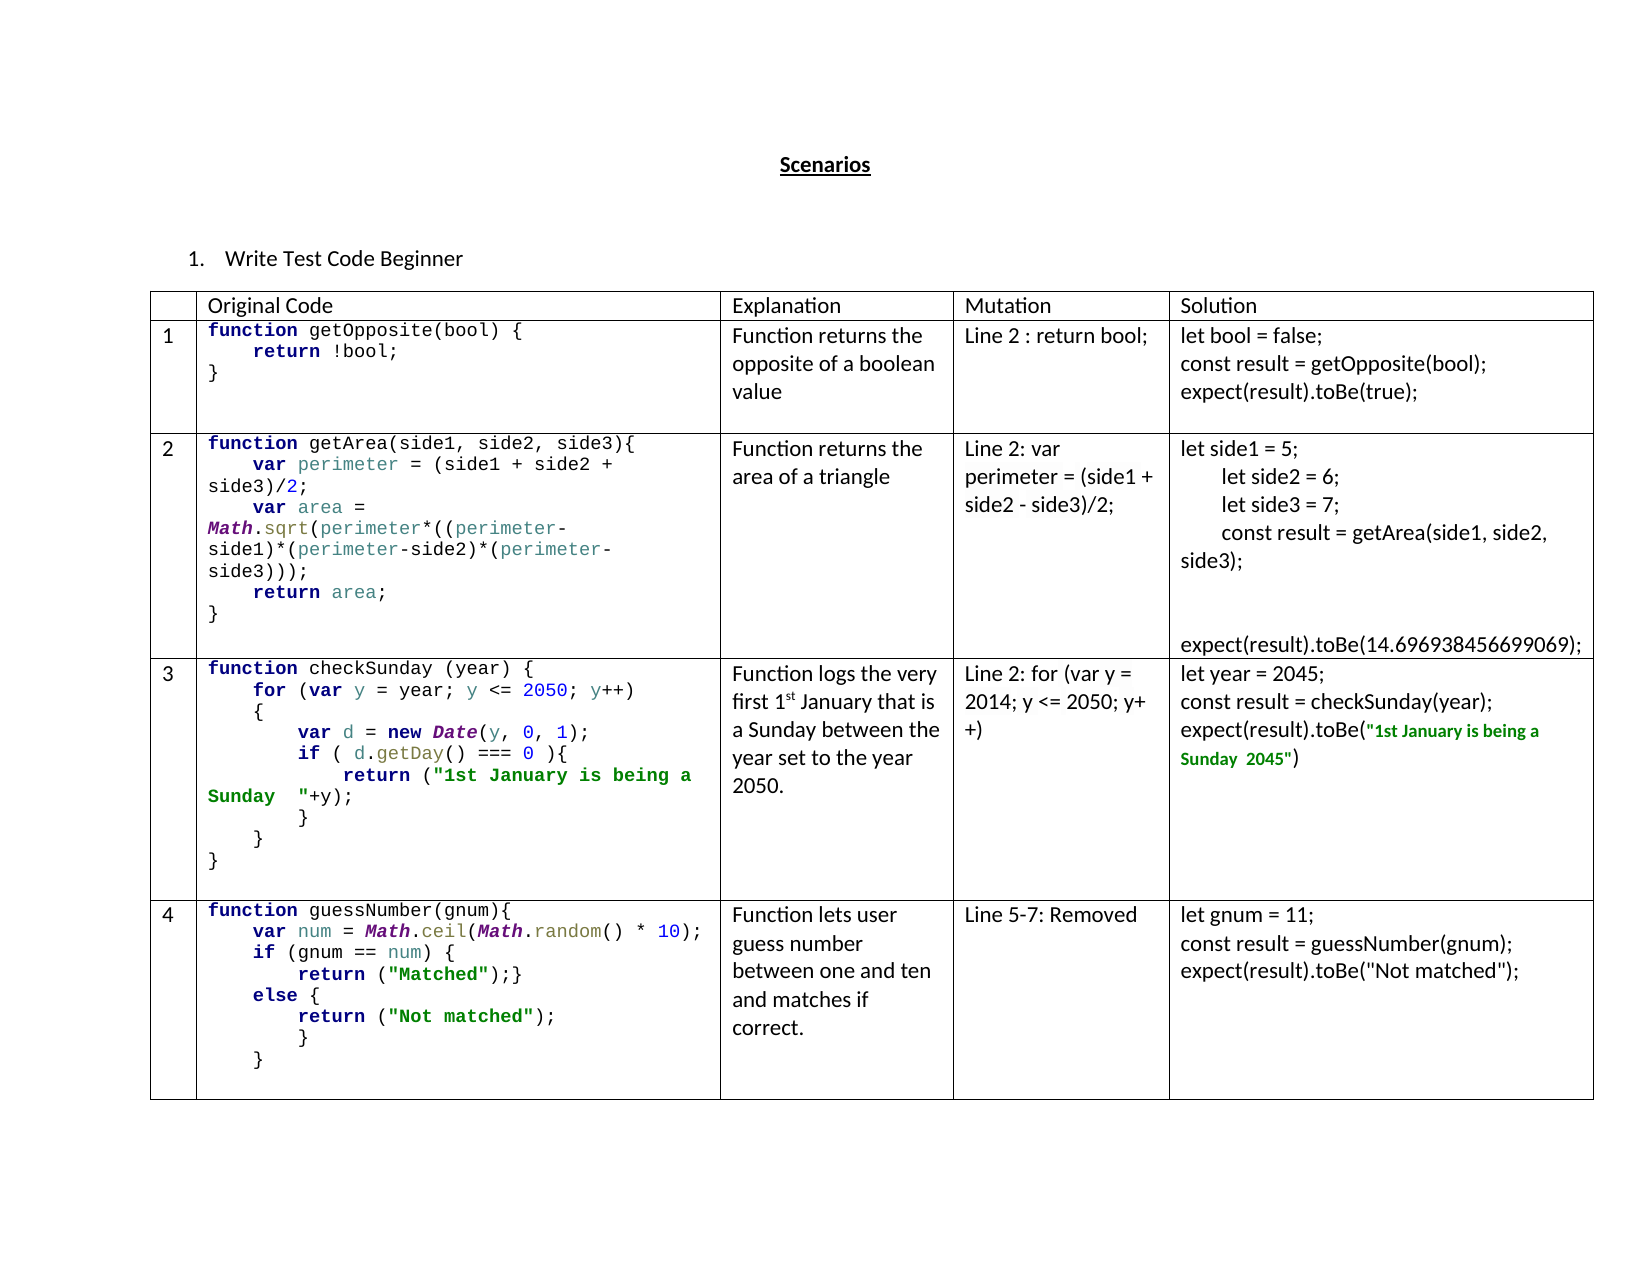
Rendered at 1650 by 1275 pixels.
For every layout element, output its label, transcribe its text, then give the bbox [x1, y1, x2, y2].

table_cell function getOpposite(bool) { return !bool; } [197, 321, 720, 433]
table_cell function guessNumber(gnum){ var num = Math.ceil(Math.random() * 10); if (gnum == num) { return ("Matched");} else { return ("Not matched"); } } [197, 901, 720, 1099]
table_cell function checkSunday (year) { for (var y = year; y <= 2050; y++) { var d = new Date(y, 0, 1); if ( d.getDay() === 0 ){ return ("1st January is being a Sunday "+y); } } } [197, 659, 720, 899]
table_cell let side1 = 5; let side2 = 6; let side3 = 7; const result = getArea(side1, side2, side3); expect(result).toBe(14.696938456699069); [1170, 434, 1593, 658]
table_cell Function lets user guess number between one and ten and matches if correct. [721, 901, 953, 1099]
table_header Mutation [954, 292, 1169, 320]
table_cell Function returns the opposite of a boolean value [721, 321, 953, 433]
table_header Original Code [197, 292, 720, 320]
table_header Explanation [721, 292, 953, 320]
table_cell 3 [151, 659, 196, 899]
table_cell 2 [151, 434, 196, 658]
text Scenarios [150, 150, 1500, 178]
table_cell 1 [151, 321, 196, 433]
table_cell let gnum = 11; const result = guessNumber(gnum); expect(result).toBe("Not matched"); [1170, 901, 1593, 1099]
table_cell Line 2: for (var y = 2014; y <= 2050; y++) [954, 659, 1169, 899]
list Write Test Code Beginner [187, 244, 1500, 272]
table_cell Function returns the area of a triangle [721, 434, 953, 658]
table_cell Line 5-7: Removed [954, 901, 1169, 1099]
table_cell Line 2 : return bool; [954, 321, 1169, 433]
table_cell let year = 2045; const result = checkSunday(year); expect(result).toBe("1st January is being a Sunday 2045") [1170, 659, 1593, 899]
table_cell let bool = false; const result = getOpposite(bool); expect(result).toBe(true); [1170, 321, 1593, 433]
table_header [151, 292, 196, 320]
table_cell function getArea(side1, side2, side3){ var perimeter = (side1 + side2 + side3)/2; var area = Math.sqrt(perimeter*((perimeter-side1)*(perimeter-side2)*(perimeter-side3))); return area; } [197, 434, 720, 658]
table_cell Line 2: var perimeter = (side1 + side2 - side3)/2; [954, 434, 1169, 658]
table_header Solution [1170, 292, 1593, 320]
table_cell Function logs the very first 1st January that is a Sunday between the year set to the year 2050. [721, 659, 953, 899]
table_cell 4 [151, 901, 196, 1099]
